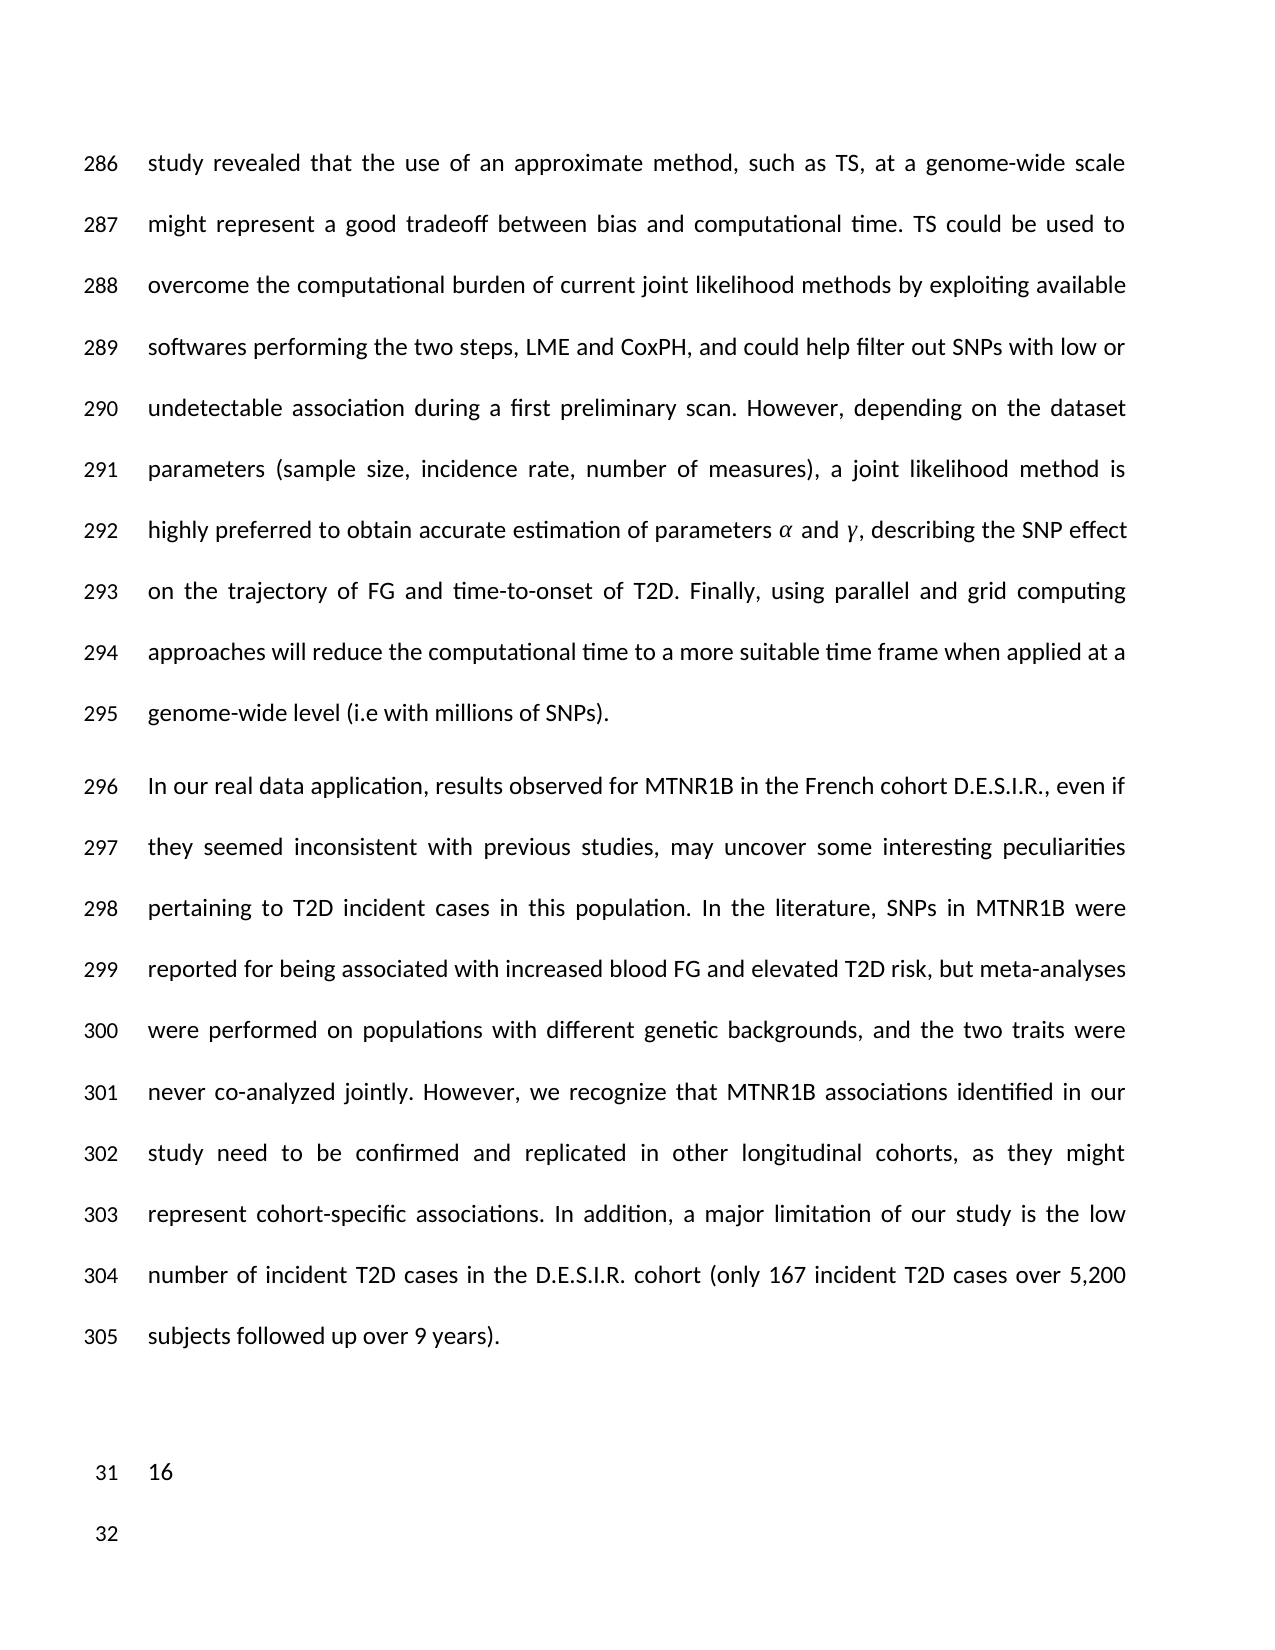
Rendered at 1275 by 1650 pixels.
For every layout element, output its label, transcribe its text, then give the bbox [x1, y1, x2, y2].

text In our real data application, results observed for MTNR1B in the French cohort D.E.S.I.R., even if they seemed inconsistent with previous studies, may uncover some interesting peculiarities pertaining to T2D incident cases in this population. In the literature, SNPs in MTNR1B were reported for being associated with increased blood FG and elevated T2D risk, but meta-analyses were performed on populations with different genetic backgrounds, and the two traits were never co-analyzed jointly. However, we recognize that MTNR1B associations identified in our study need to be confirmed and replicated in other longitudinal cohorts, as they might represent cohort-specific associations. In addition, a major limitation of our study is the low number of incident T2D cases in the D.E.S.I.R. cohort (only 167 incident T2D cases over 5,200 subjects followed up over 9 years). [148, 771, 1127, 1350]
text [148, 148, 1127, 727]
